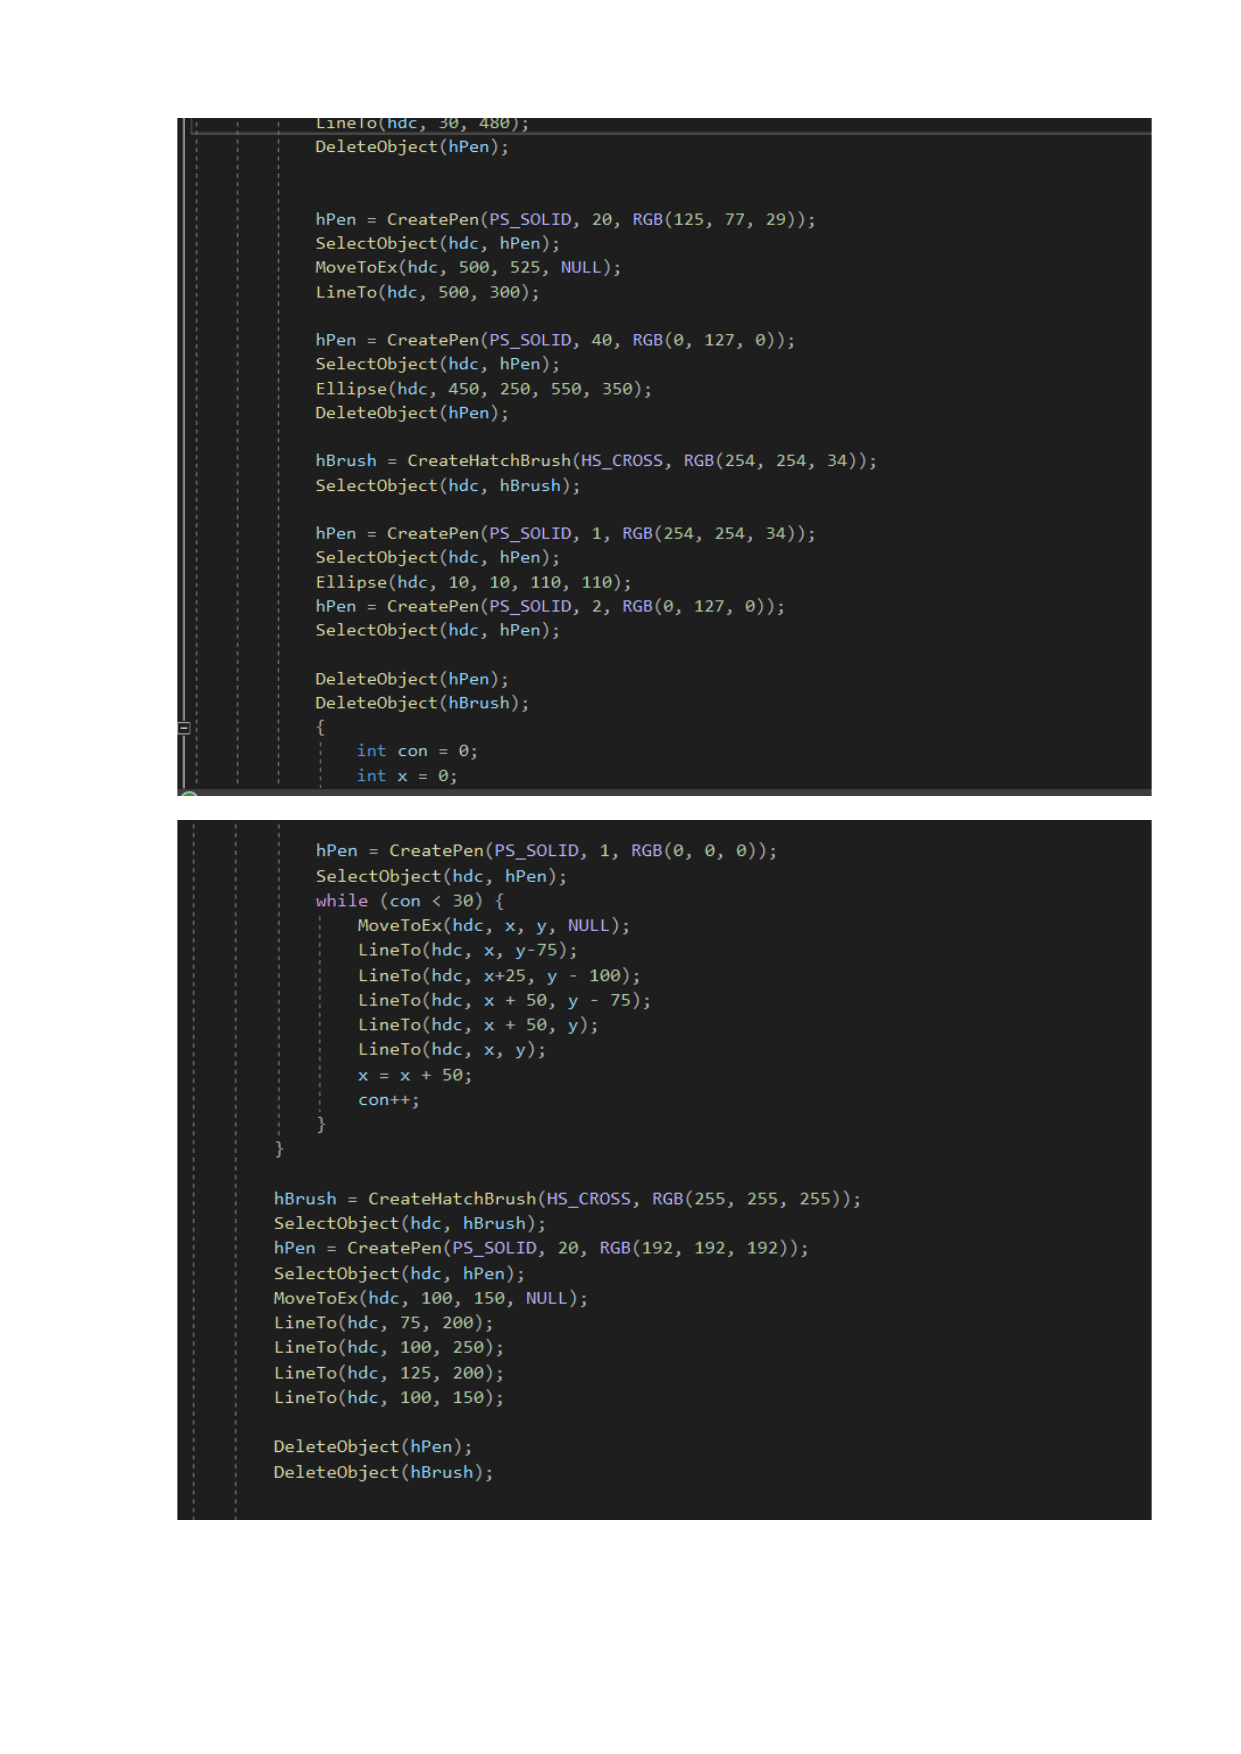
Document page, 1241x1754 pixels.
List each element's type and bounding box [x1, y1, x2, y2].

picture [177, 820, 1152, 1520]
picture [177, 118, 1152, 796]
